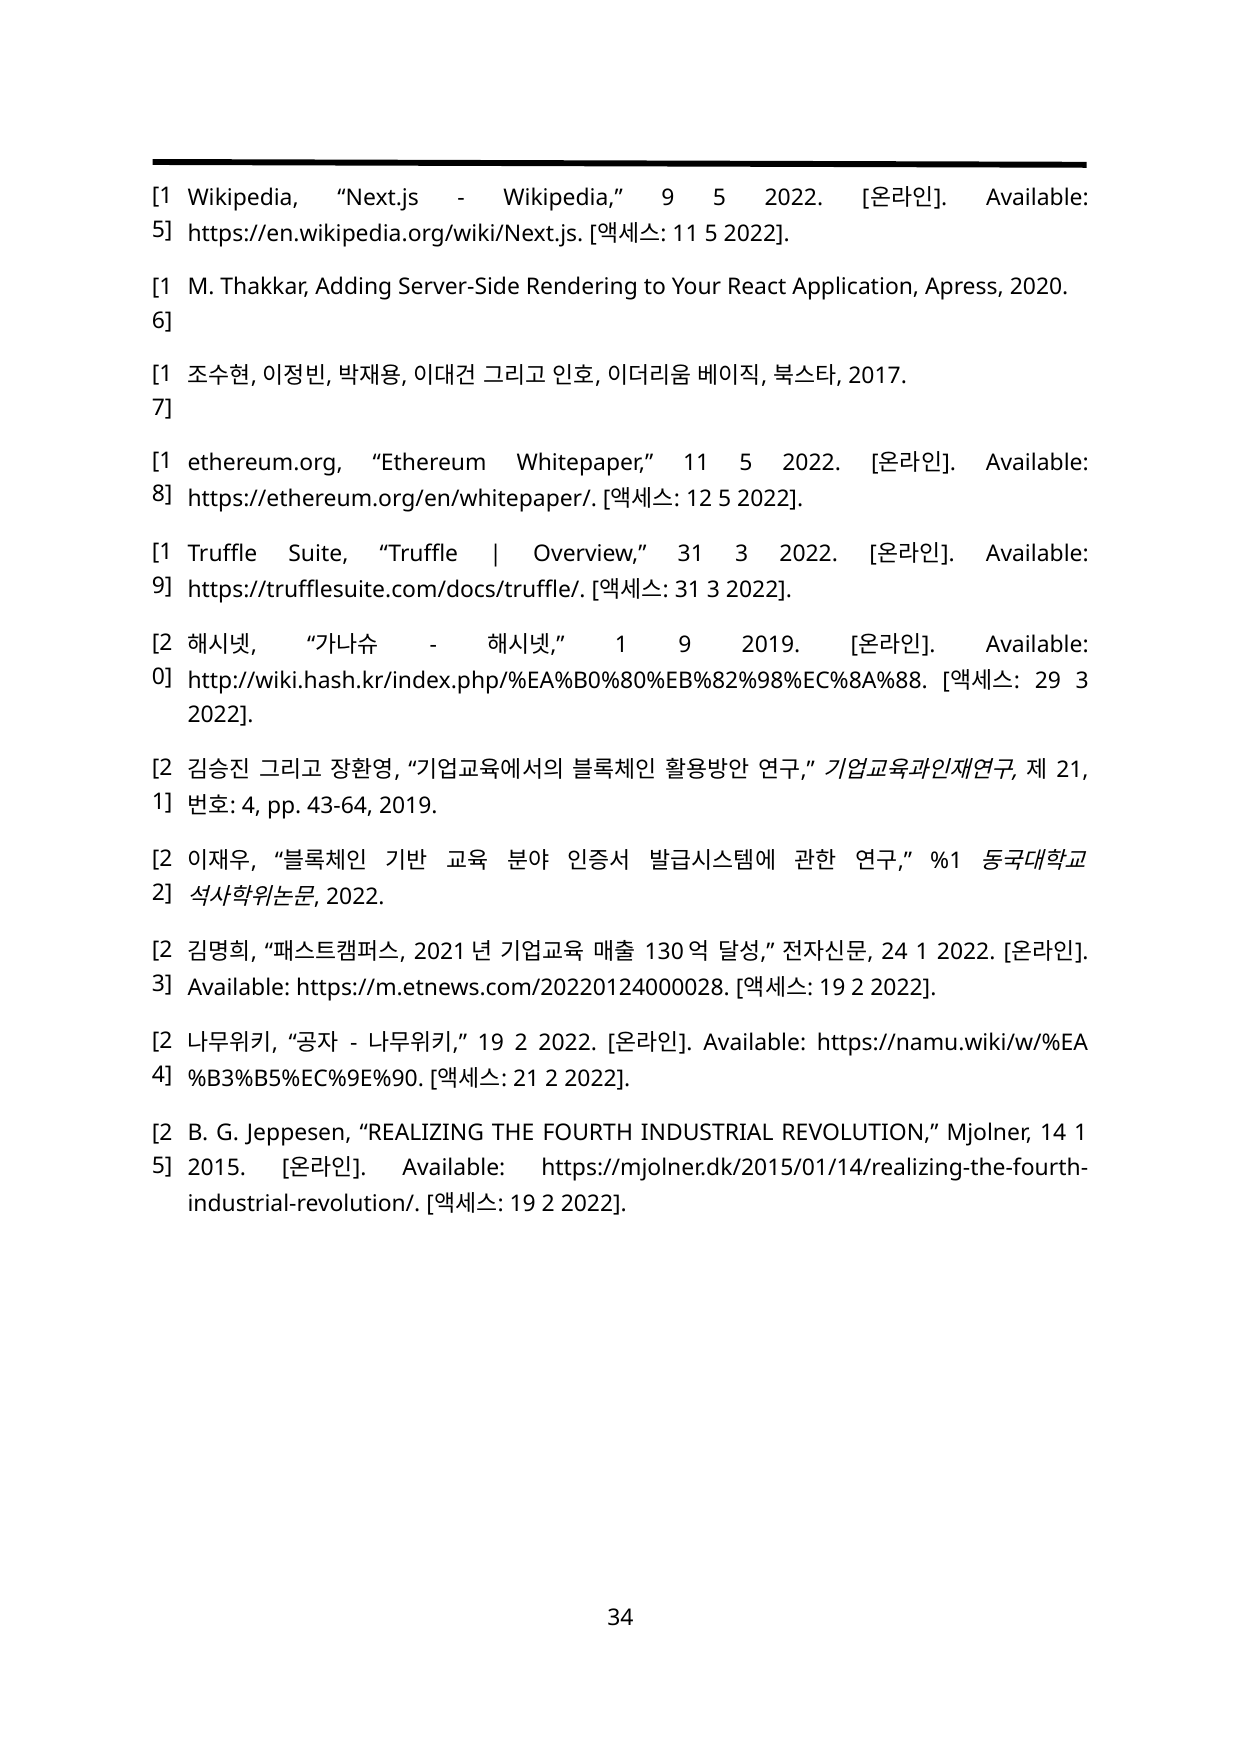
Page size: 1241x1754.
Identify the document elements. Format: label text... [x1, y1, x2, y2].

table_cell [18] [150, 442, 186, 533]
table_cell [23] [150, 932, 186, 1023]
table_cell [21] [150, 749, 186, 840]
table_cell M. Thakkar, Adding Server-Side Rendering to Your React Application, Apress, 2020. [186, 268, 1090, 355]
table_cell [25] [150, 1114, 186, 1239]
table_cell 이재우, “블록체인 기반 교육 분야 인증서 발급시스템에 관한 연구,” %1 동국대학교 석사학위논문, 2022. [186, 840, 1090, 932]
table_cell 해시넷, “가나슈 - 해시넷,” 1 9 2019. [온라인]. Available: http://wiki.hash.kr/index.php/%EA%B0%80%EB%82%98%EC%8A%88. [액세스: 29 3 2022]. [186, 624, 1090, 749]
table_cell 김승진 그리고 장환영, “기업교육에서의 블록체인 활용방안 연구,” 기업교육과인재연구, 제 21, 번호: 4, pp. 43-64, 2019. [186, 749, 1090, 840]
table_cell B. G. Jeppesen, “REALIZING THE FOURTH INDUSTRIAL REVOLUTION,” Mjolner, 14 1 2015. [온라인]. Available: https://mjolner.dk/2015/01/14/realizing-the-fourth-industrial-revolution/. [액세스: 19 2 2022]. [186, 1114, 1090, 1239]
table_cell [20] [150, 624, 186, 749]
table_cell [22] [150, 840, 186, 932]
table_cell [15] [150, 177, 186, 268]
table_cell [19] [150, 533, 186, 624]
table_cell [16] [150, 268, 186, 355]
table_cell ethereum.org, “Ethereum Whitepaper,” 11 5 2022. [온라인]. Available: https://ethereum.org/en/whitepaper/. [액세스: 12 5 2022]. [186, 442, 1090, 533]
table_cell [17] [150, 355, 186, 442]
table_cell 김명희, “패스트캠퍼스, 2021년 기업교육 매출 130억 달성,” 전자신문, 24 1 2022. [온라인]. Available: https://m.etnews.com/20220124000028. [액세스: 19 2 2022]. [186, 932, 1090, 1023]
table_cell Wikipedia, “Next.js - Wikipedia,” 9 5 2022. [온라인]. Available: https://en.wikipedia.org/wiki/Next.js. [액세스: 11 5 2022]. [186, 177, 1090, 268]
table_cell 나무위키, “공자 - 나무위키,” 19 2 2022. [온라인]. Available: https://namu.wiki/w/%EA%B3%B5%EC%9E%90. [액세스: 21 2 2022]. [186, 1023, 1090, 1114]
table_cell Truffle Suite, “Truffle | Overview,” 31 3 2022. [온라인]. Available: https://trufflesuite.com/docs/truffle/. [액세스: 31 3 2022]. [186, 533, 1090, 624]
table_cell 조수현, 이정빈, 박재용, 이대건 그리고 인호, 이더리움 베이직, 북스타, 2017. [186, 355, 1090, 442]
table_cell [24] [150, 1023, 186, 1114]
